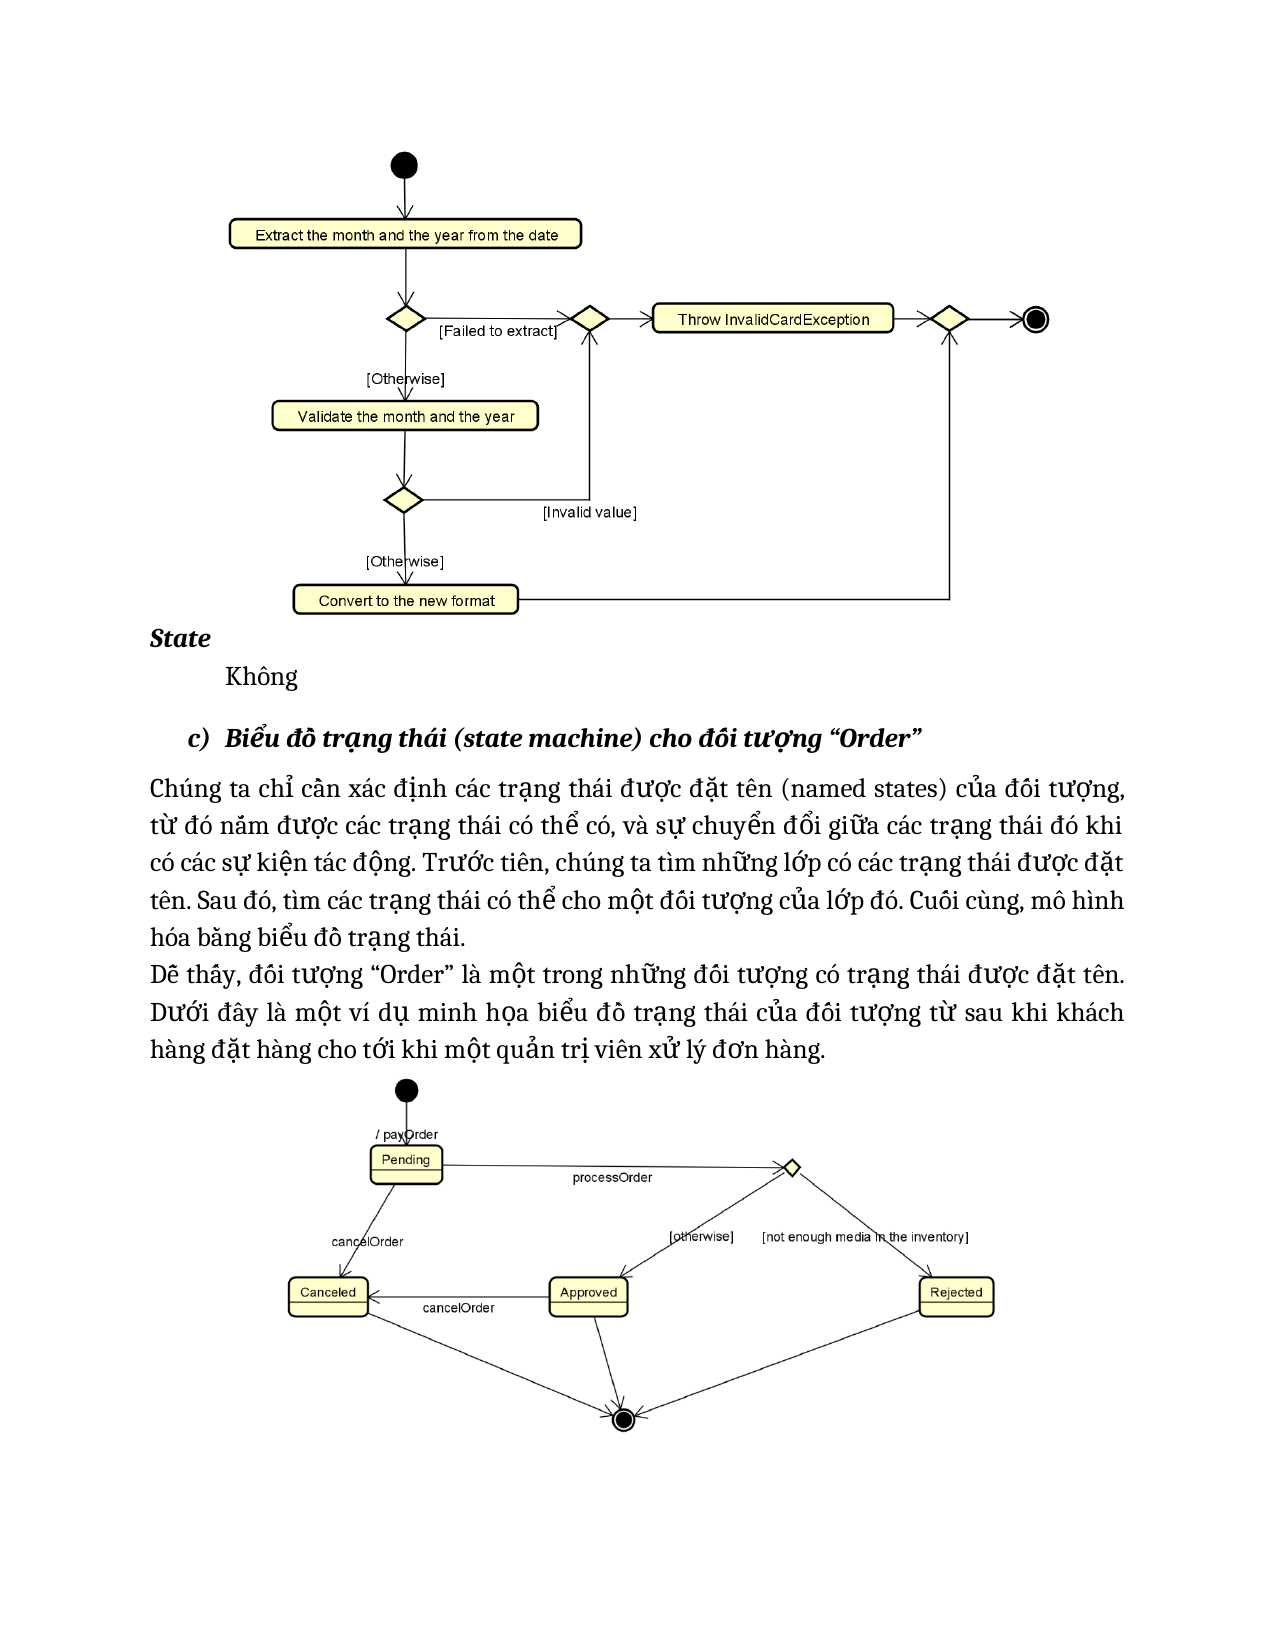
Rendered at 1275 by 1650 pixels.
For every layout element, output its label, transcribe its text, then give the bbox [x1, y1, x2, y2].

text Dễ thấy, đối tượng “Order” là một trong những đối tượng có trạng thái được đặt tên. Dưới đây là một ví dụ minh họa biểu đồ trạng thái của đối tượng từ sau khi khách hàng đặt hàng cho tới khi một quản trị viên xử lý đơn hàng. [150, 959, 1125, 1065]
text State [150, 623, 1125, 655]
picture [277, 1071, 998, 1439]
text Chúng ta chỉ cần xác định các trạng thái được đặt tên (named states) của đối tượng, từ đó nắm được các trạng thái có thể có, và sự chuyển đổi giữa các trạng thái đó khi có các sự kiện tác động. Trước tiên, chúng ta tìm những lớp có các trạng thái được đặt tên. Sau đó, tìm các trạng thái có thể cho một đối tượng của lớp đó. Cuối cùng, mô hình hóa bằng biểu đồ trạng thái. [150, 773, 1125, 953]
text Không [150, 661, 1125, 692]
picture [223, 150, 1052, 618]
subtitle Biểu đồ trạng thái (state machine) cho đối tượng “Order” [187, 723, 1125, 754]
